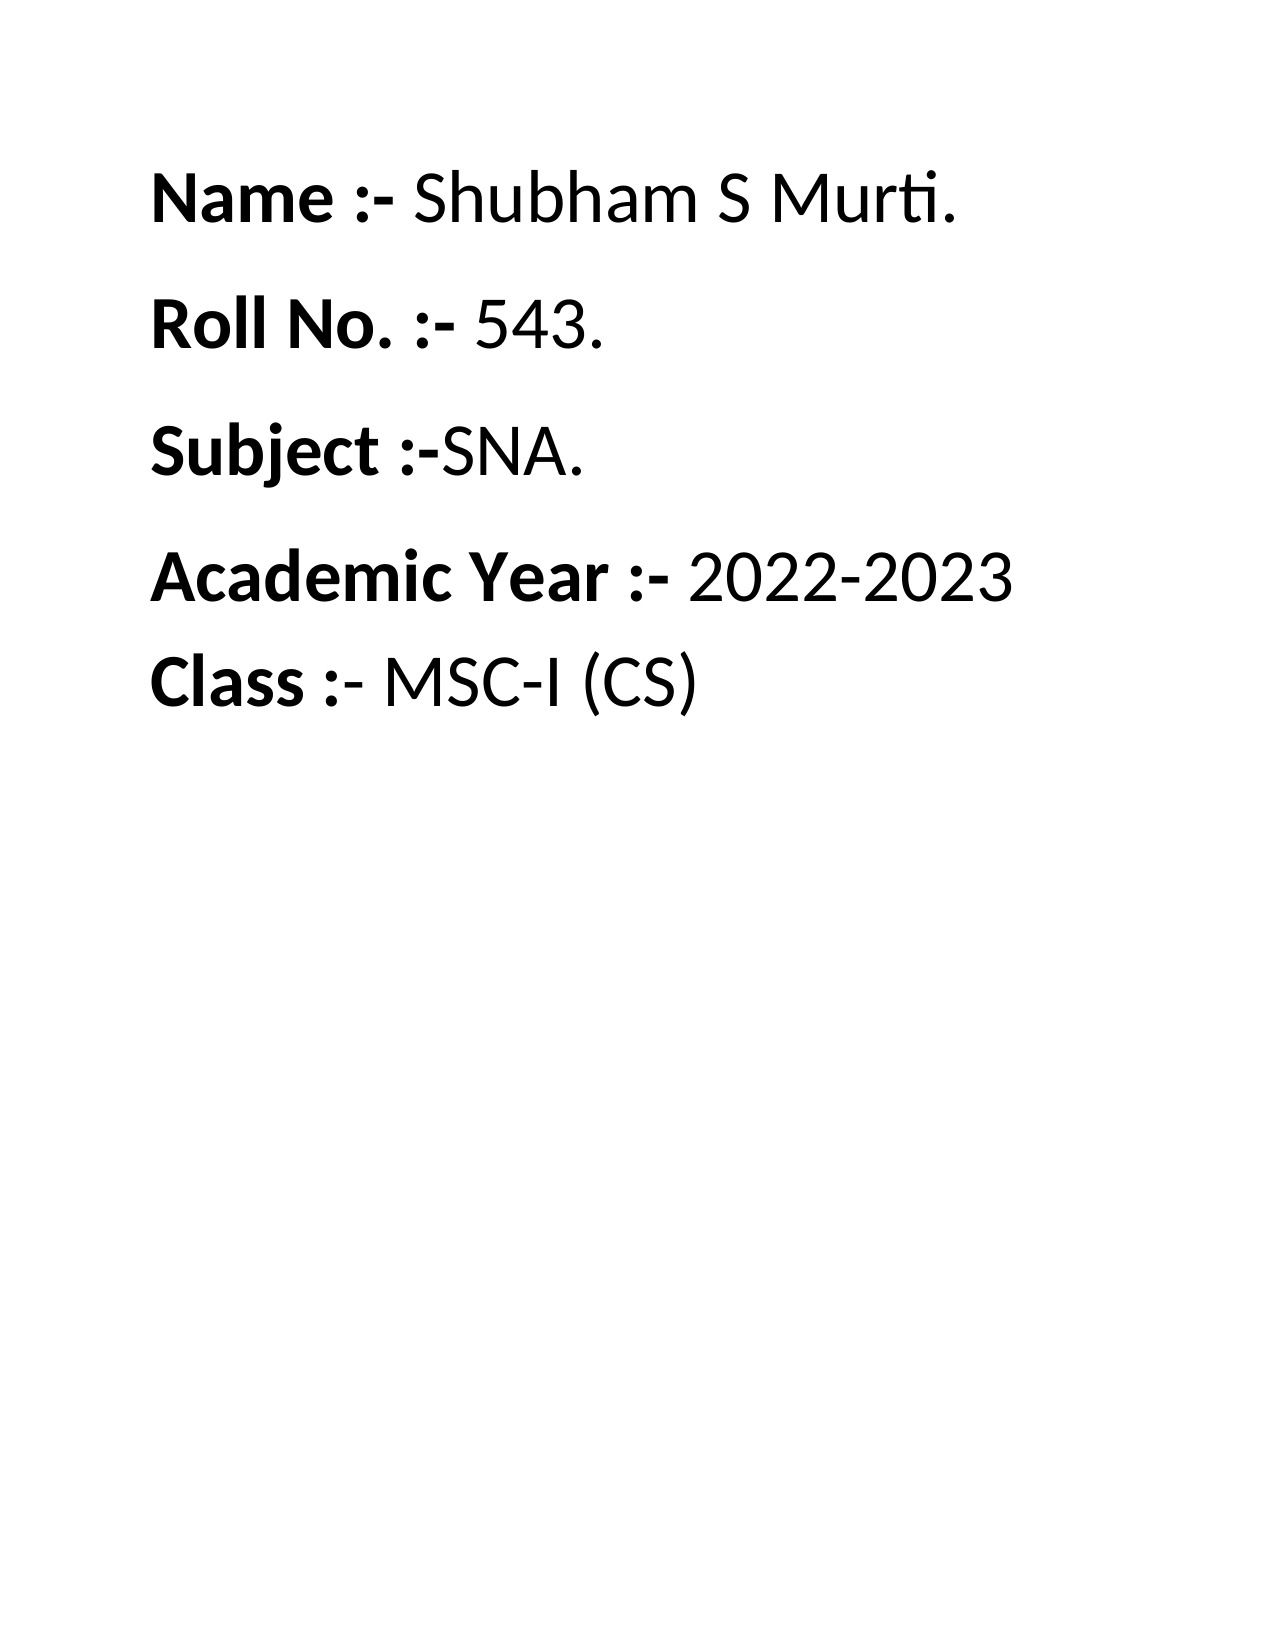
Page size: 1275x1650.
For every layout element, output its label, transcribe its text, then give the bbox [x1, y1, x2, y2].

text Name :- Shubham S Murti. [150, 150, 1125, 242]
text Academic Year :- 2022-2023 Class :- MSC-I (CS) [150, 528, 1125, 725]
text Subject :-SNA. [150, 402, 1125, 494]
text Roll No. :- 543. [150, 276, 1125, 368]
